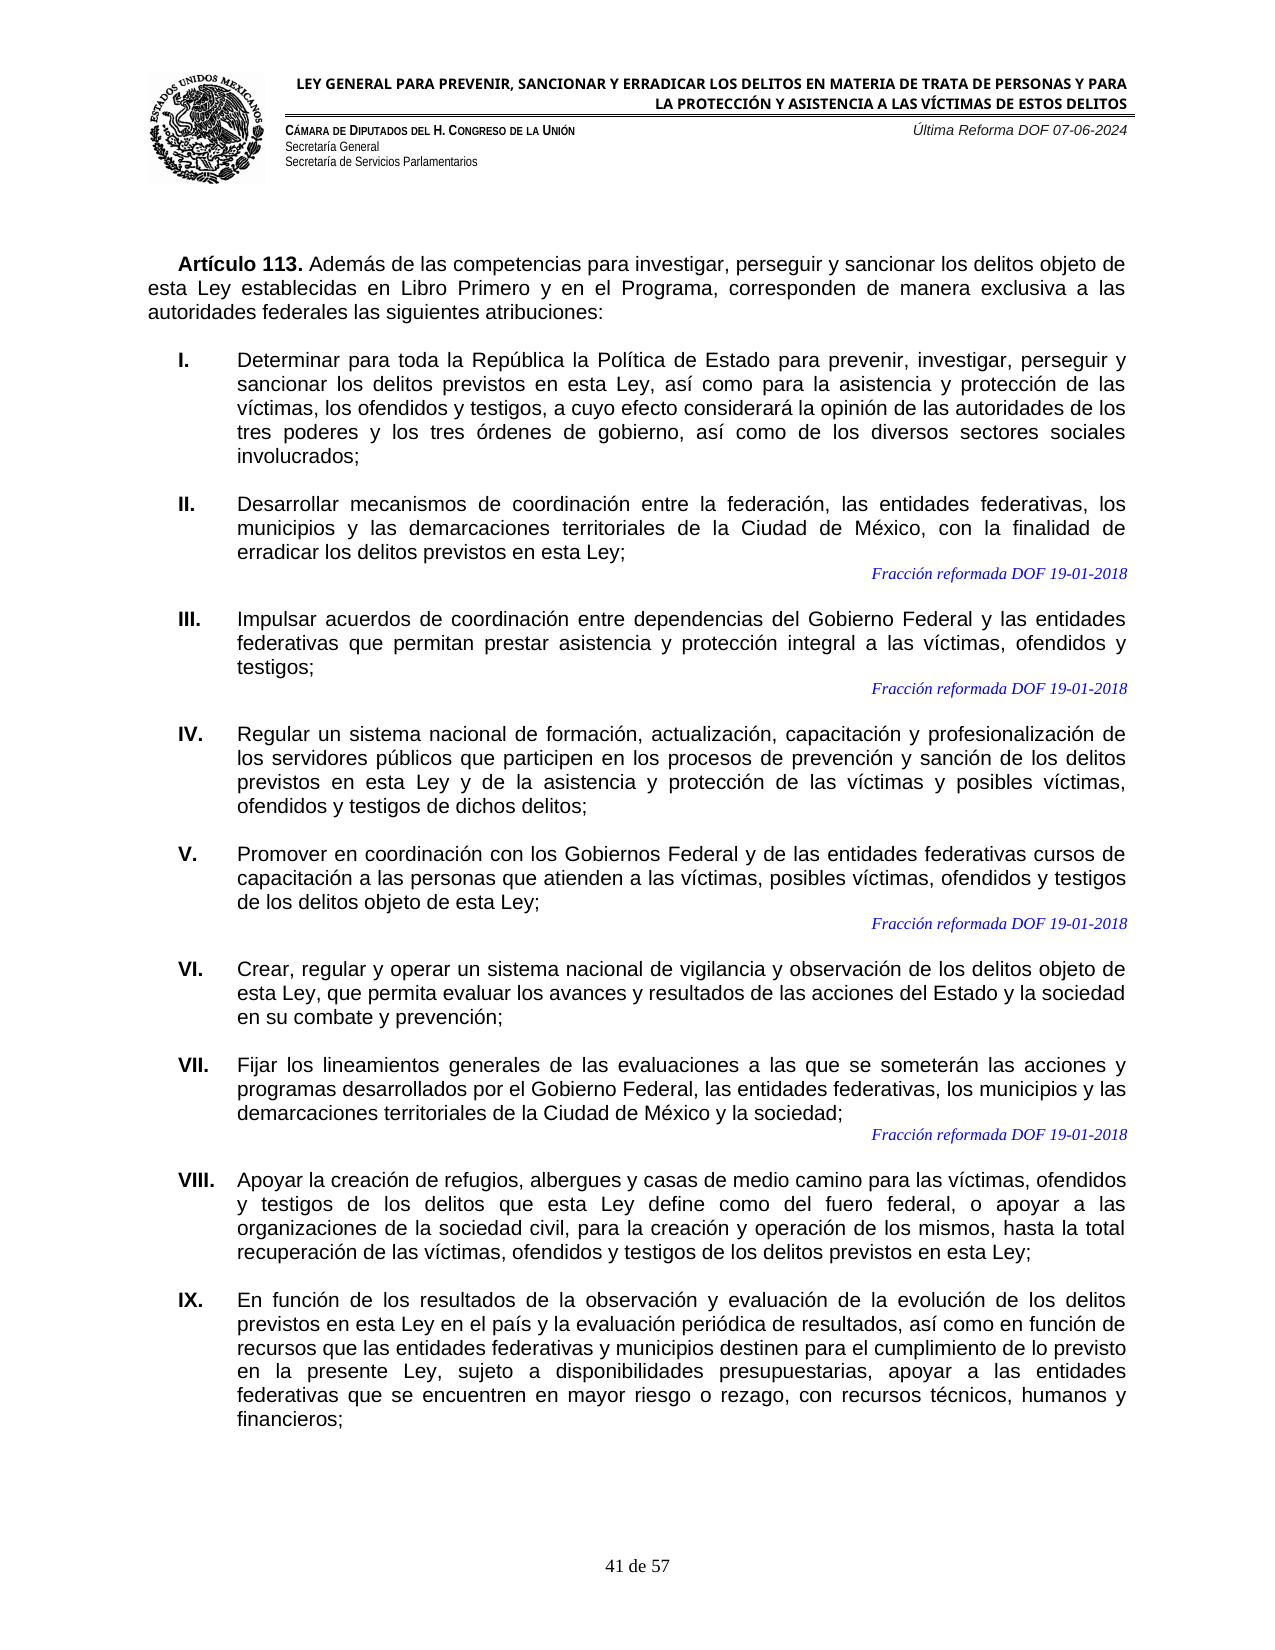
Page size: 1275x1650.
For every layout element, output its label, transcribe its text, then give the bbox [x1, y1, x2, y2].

text Fracción reformada DOF 19-01-2018 [148, 563, 1127, 583]
text VIII. Apoyar la creación de refugios, albergues y casas de medio camino para las víctimas, ofendidos y testigos de los delitos que esta Ley define como del fuero federal, o apoyar a las organizaciones de la sociedad civil, para la creación y operación de los mismos, hasta la total recuperación de las víctimas, ofendidos y testigos de los delitos previstos en esta Ley; [178, 1168, 1127, 1263]
text III. Impulsar acuerdos de coordinación entre dependencias del Gobierno Federal y las entidades federativas que permitan prestar asistencia y protección integral a las víctimas, ofendidos y testigos; [178, 607, 1127, 678]
text IV. Regular un sistema nacional de formación, actualización, capacitación y profesionalización de los servidores públicos que participen en los procesos de prevención y sanción de los delitos previstos en esta Ley y de la asistencia y protección de las víctimas y posibles víctimas, ofendidos y testigos de dichos delitos; [178, 722, 1127, 818]
text Fracción reformada DOF 19-01-2018 [148, 678, 1127, 698]
text Fracción reformada DOF 19-01-2018 [148, 913, 1127, 933]
text I. Determinar para toda la República la Política de Estado para prevenir, investigar, perseguir y sancionar los delitos previstos en esta Ley, así como para la asistencia y protección de las víctimas, los ofendidos y testigos, a cuyo efecto considerará la opinión de las autoridades de los tres poderes y los tres órdenes de gobierno, así como de los diversos sectores sociales involucrados; [178, 348, 1127, 468]
text VII. Fijar los lineamientos generales de las evaluaciones a las que se someterán las acciones y programas desarrollados por el Gobierno Federal, las entidades federativas, los municipios y las demarcaciones territoriales de la Ciudad de México y la sociedad; [178, 1052, 1127, 1124]
text IX. En función de los resultados de la observación y evaluación de la evolución de los delitos previstos en esta Ley en el país y la evaluación periódica de resultados, así como en función de recursos que las entidades federativas y municipios destinen para el cumplimiento de lo previsto en la presente Ley, sujeto a disponibilidades presupuestarias, apoyar a las entidades federativas que se encuentren en mayor riesgo o rezago, con recursos técnicos, humanos y financieros; [178, 1287, 1127, 1431]
text Artículo 113. Además de las competencias para investigar, perseguir y sancionar los delitos objeto de esta Ley establecidas en Libro Primero y en el Programa, corresponden de manera exclusiva a las autoridades federales las siguientes atribuciones: [148, 252, 1127, 324]
text II. Desarrollar mecanismos de coordinación entre la federación, las entidades federativas, los municipios y las demarcaciones territoriales de la Ciudad de México, con la finalidad de erradicar los delitos previstos en esta Ley; [178, 492, 1127, 563]
text Fracción reformada DOF 19-01-2018 [148, 1124, 1127, 1143]
text V. Promover en coordinación con los Gobiernos Federal y de las entidades federativas cursos de capacitación a las personas que atienden a las víctimas, posibles víctimas, ofendidos y testigos de los delitos objeto de esta Ley; [178, 842, 1127, 913]
text VI. Crear, regular y operar un sistema nacional de vigilancia y observación de los delitos objeto de esta Ley, que permita evaluar los avances y resultados de las acciones del Estado y la sociedad en su combate y prevención; [178, 957, 1127, 1028]
